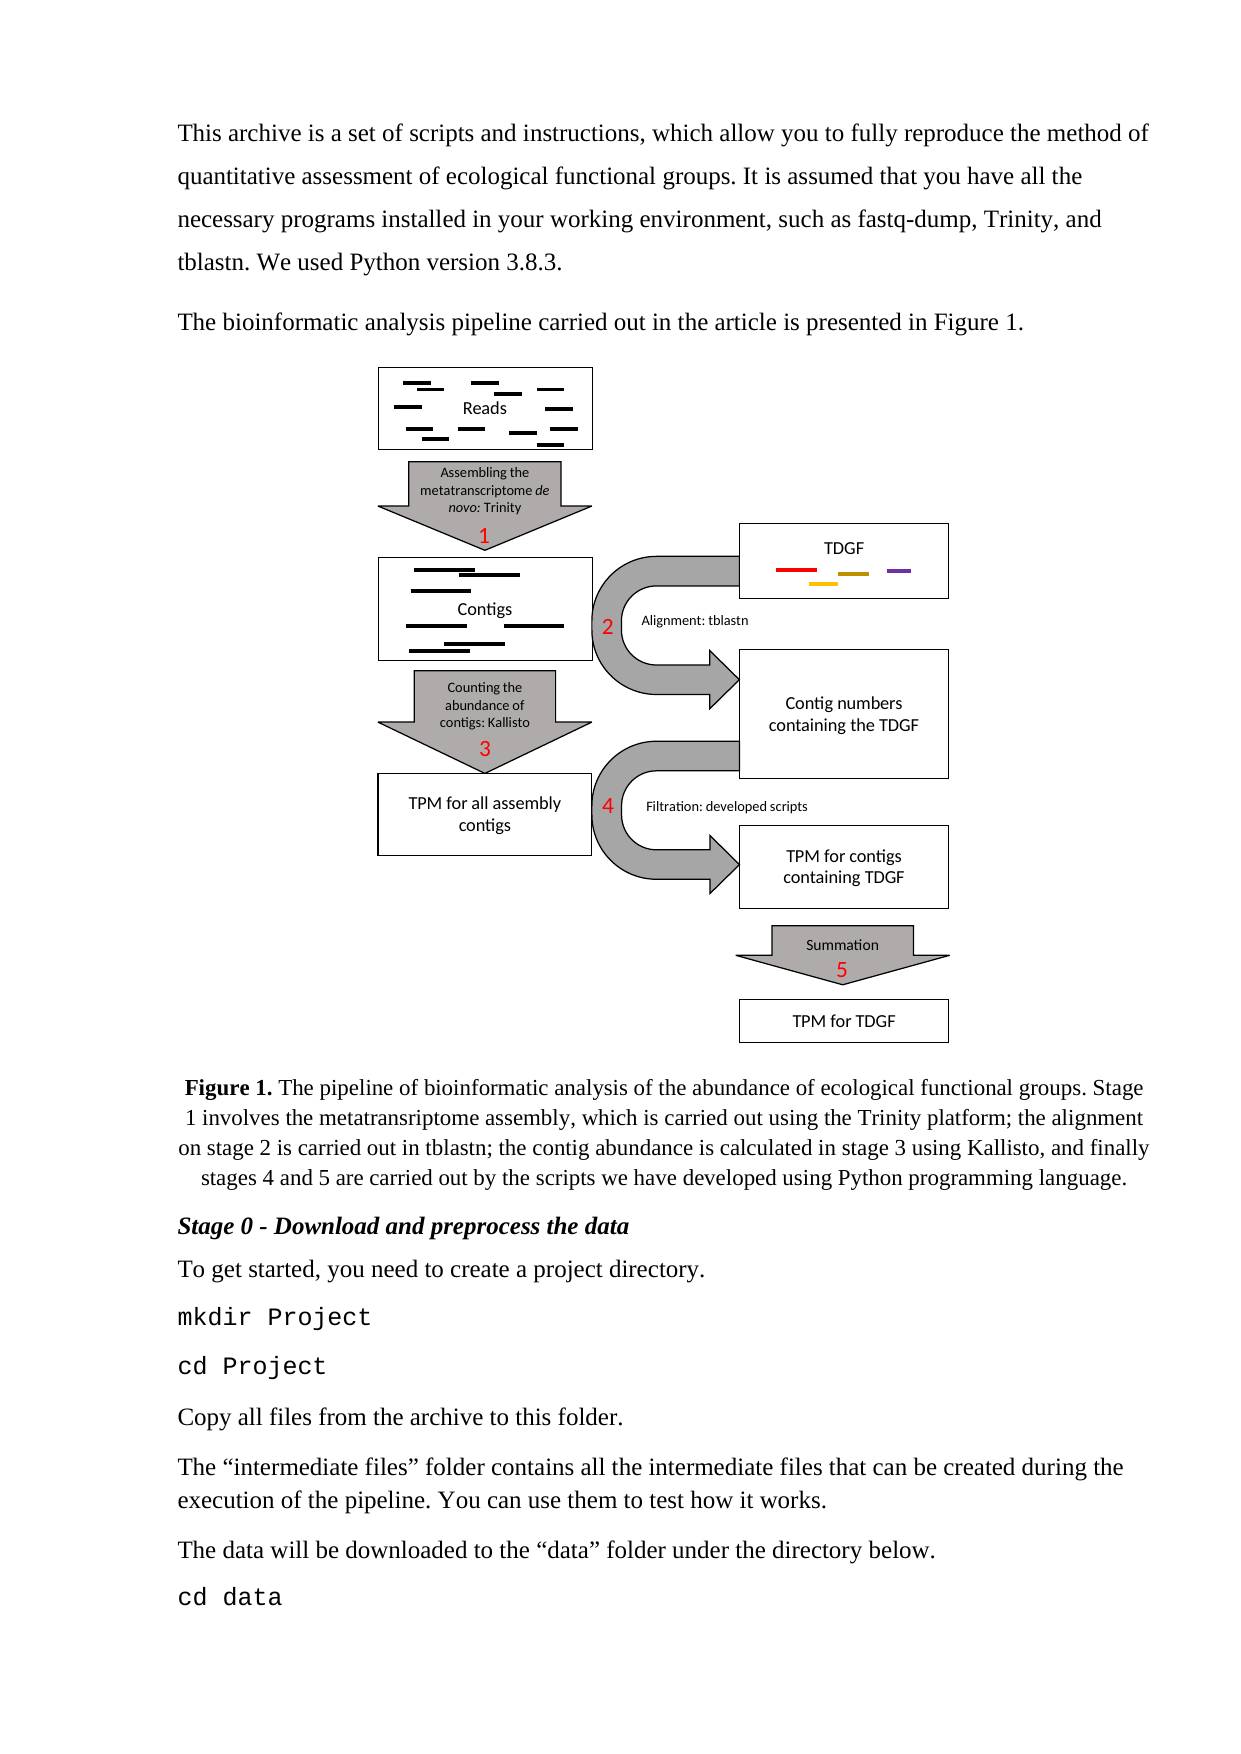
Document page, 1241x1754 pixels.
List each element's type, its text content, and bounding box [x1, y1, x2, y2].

text Copy all files from the archive to this folder. [177, 1402, 1152, 1431]
text Stage 0 - Download and preprocess the data [177, 1211, 1152, 1240]
text Figure 1. The pipeline of bioinformatic analysis of the abundance of ecological functional groups. Stage 1 involves the metatransriptome assembly, which is carried out using the Trinity platform; the alignment on stage 2 is carried out in tblastn; the contig abundance is calculated in stage 3 using Kallisto, and finally stages 4 and 5 are carried out by the scripts we have developed using Python programming language. [177, 1074, 1152, 1191]
text cd Project [177, 1353, 1152, 1382]
text The data will be downloaded to the “data” folder under the directory below. [177, 1535, 1152, 1563]
text The “intermediate files” folder contains all the intermediate files that can be created during the execution of the pipeline. You can use them to test how it works. [177, 1452, 1152, 1514]
text mkdir Project [177, 1304, 1152, 1332]
text The bioinformatic analysis pipeline carried out in the article is presented in Figure 1. [177, 307, 1152, 336]
text To get started, you need to create a project directory. [177, 1254, 1152, 1283]
text cd data [177, 1584, 1152, 1613]
text This archive is a set of scripts and instructions, which allow you to fully reproduce the method of quantitative assessment of ecological functional groups. It is assumed that you have all the necessary programs installed in your working environment, such as fastq-dump, Trinity, and tblastn. We used Python version 3.8.3. [177, 118, 1152, 276]
